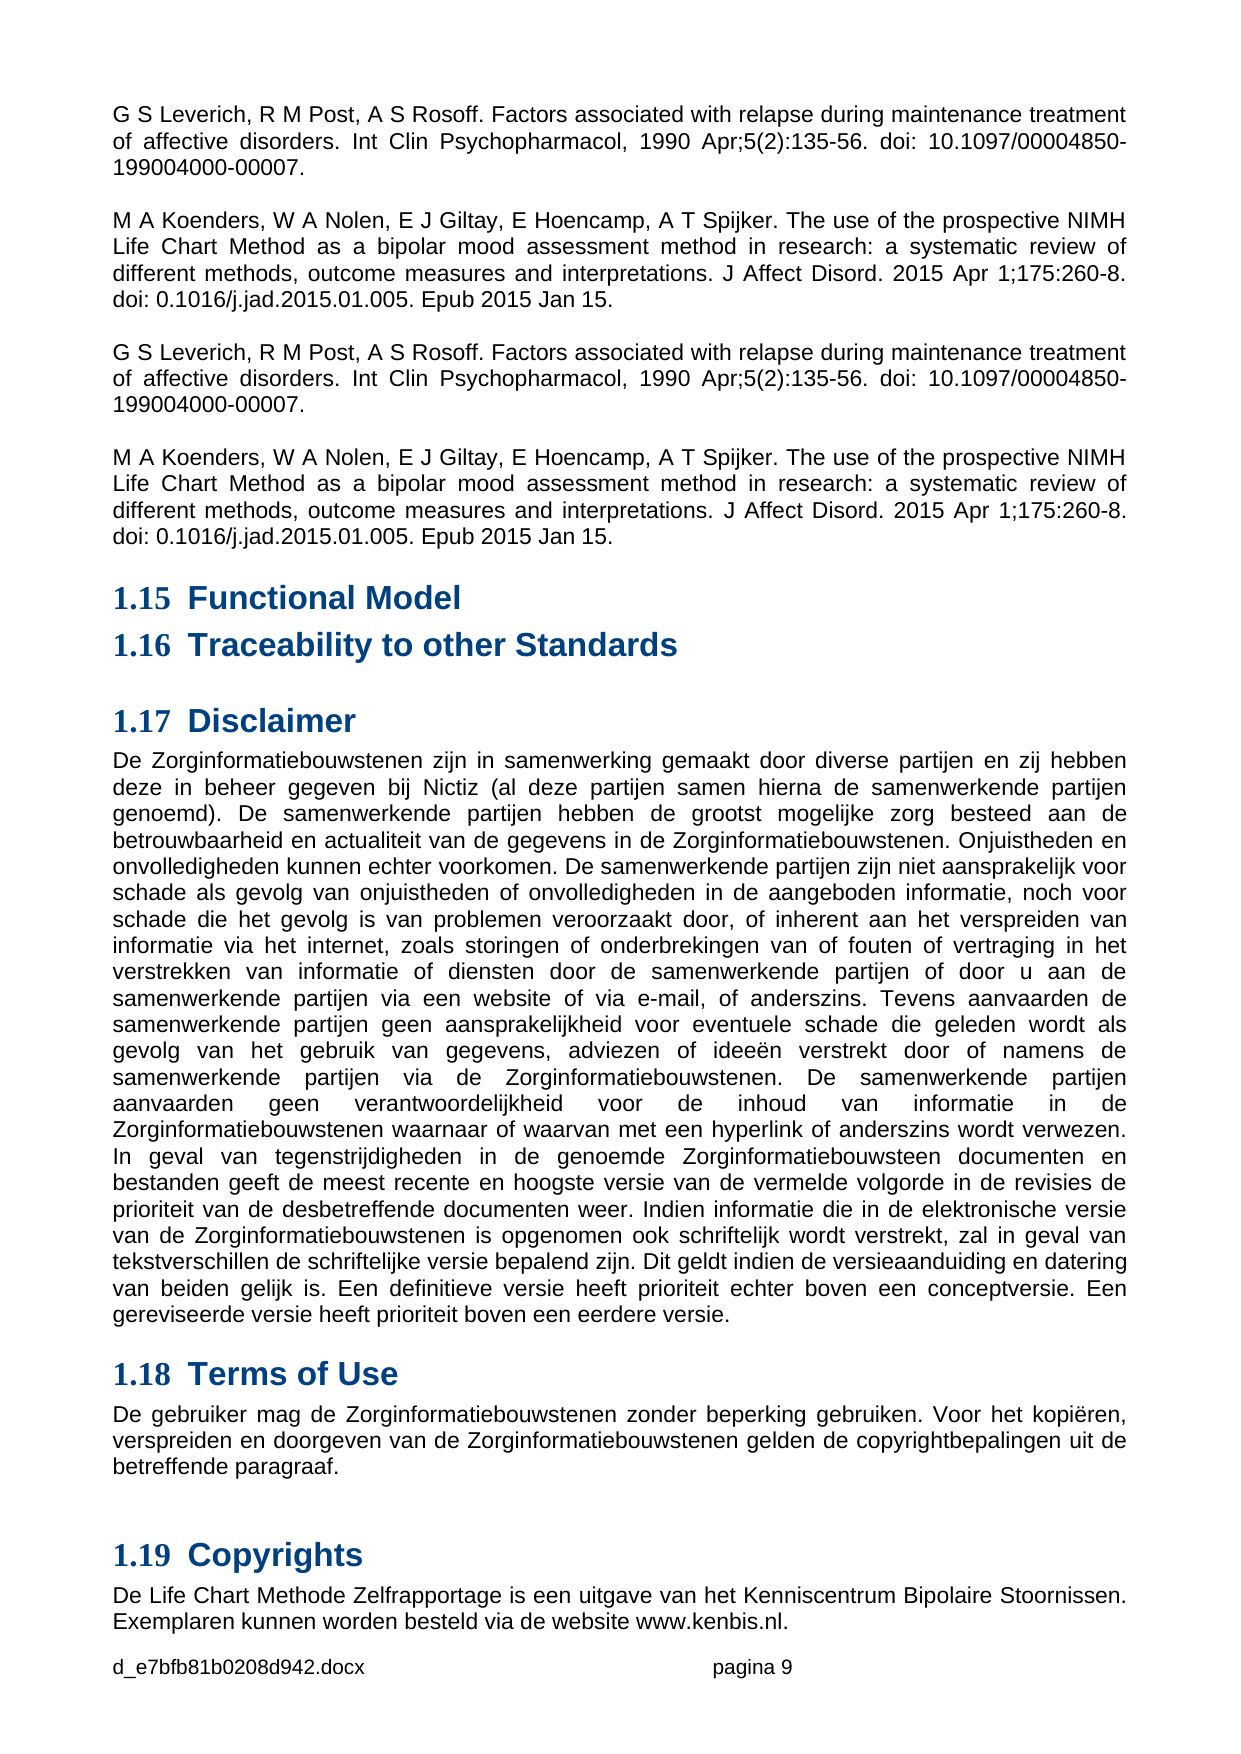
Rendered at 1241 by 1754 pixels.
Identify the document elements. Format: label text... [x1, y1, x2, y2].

subtitle Traceability to other Standards [112, 625, 1128, 663]
text M A Koenders, W A Nolen, E J Giltay, E Hoencamp, A T Spijker. The use of the prospective NIMH Life Chart Method as a bipolar mood assessment method in research: a systematic review of different methods, outcome measures and interpretations. J Affect Disord. 2015 Apr 1;175:260-8. doi: 0.1016/j.jad.2015.01.005. Epub 2015 Jan 15. [112, 207, 1128, 312]
text G S Leverich, R M Post, A S Rosoff. Factors associated with relapse during maintenance treatment of affective disorders. Int Clin Psychopharmacol, 1990 Apr;5(2):135-56. doi: 10.1097/00004850-199004000-00007. [112, 101, 1128, 180]
subtitle Copyrights [112, 1535, 1128, 1573]
subtitle Terms of Use [112, 1354, 1128, 1392]
text De Zorginformatiebouwstenen zijn in samenwerking gemaakt door diverse partijen en zij hebben deze in beheer gegeven bij Nictiz (al deze partijen samen hierna de samenwerkende partijen genoemd). De samenwerkende partijen hebben de grootst mogelijke zorg besteed aan de betrouwbaarheid en actualiteit van de gegevens in de Zorginformatiebouwstenen. Onjuistheden en onvolledigheden kunnen echter voorkomen. De samenwerkende partijen zijn niet aansprakelijk voor schade als gevolg van onjuistheden of onvolledigheden in de aangeboden informatie, noch voor schade die het gevolg is van problemen veroorzaakt door, of inherent aan het verspreiden van informatie via het internet, zoals storingen of onderbrekingen van of fouten of vertraging in het verstrekken van informatie of diensten door de samenwerkende partijen of door u aan de samenwerkende partijen via een website of via e-mail, of anderszins. Tevens aanvaarden de samenwerkende partijen geen aansprakelijkheid voor eventuele schade die geleden wordt als gevolg van het gebruik van gegevens, adviezen of ideeën verstrekt door of namens de samenwerkende partijen via de Zorginformatiebouwstenen. De samenwerkende partijen aanvaarden geen verantwoordelijkheid voor de inhoud van informatie in de Zorginformatiebouwstenen waarnaar of waarvan met een hyperlink of anderszins wordt verwezen. In geval van tegenstrijdigheden in de genoemde Zorginformatiebouwsteen documenten en bestanden geeft de meest recente en hoogste versie van de vermelde volgorde in de revisies de prioriteit van de desbetreffende documenten weer. Indien informatie die in de elektronische versie van de Zorginformatiebouwstenen is opgenomen ook schriftelijk wordt verstrekt, zal in geval van tekstverschillen de schriftelijke versie bepalend zijn. Dit geldt indien de versieaanduiding en datering van beiden gelijk is. Een definitieve versie heeft prioriteit echter boven een conceptversie. Een gereviseerde versie heeft prioriteit boven een eerdere versie. [112, 747, 1128, 1327]
text M A Koenders, W A Nolen, E J Giltay, E Hoencamp, A T Spijker. The use of the prospective NIMH Life Chart Method as a bipolar mood assessment method in research: a systematic review of different methods, outcome measures and interpretations. J Affect Disord. 2015 Apr 1;175:260-8. doi: 0.1016/j.jad.2015.01.005. Epub 2015 Jan 15. [112, 444, 1128, 549]
subtitle Functional Model [112, 578, 1128, 617]
text De Life Chart Methode Zelfrapportage is een uitgave van het Kenniscentrum Bipolaire Stoornissen. Exemplaren kunnen worden besteld via de website www.kenbis.nl. [112, 1582, 1128, 1634]
text De gebruiker mag de Zorginformatiebouwstenen zonder beperking gebruiken. Voor het kopiëren, verspreiden en doorgeven van de Zorginformatiebouwstenen gelden de copyrightbepalingen uit de betreffende paragraaf. [112, 1401, 1128, 1479]
text G S Leverich, R M Post, A S Rosoff. Factors associated with relapse during maintenance treatment of affective disorders. Int Clin Psychopharmacol, 1990 Apr;5(2):135-56. doi: 10.1097/00004850-199004000-00007. [112, 338, 1128, 418]
subtitle Disclaimer [112, 701, 1128, 739]
